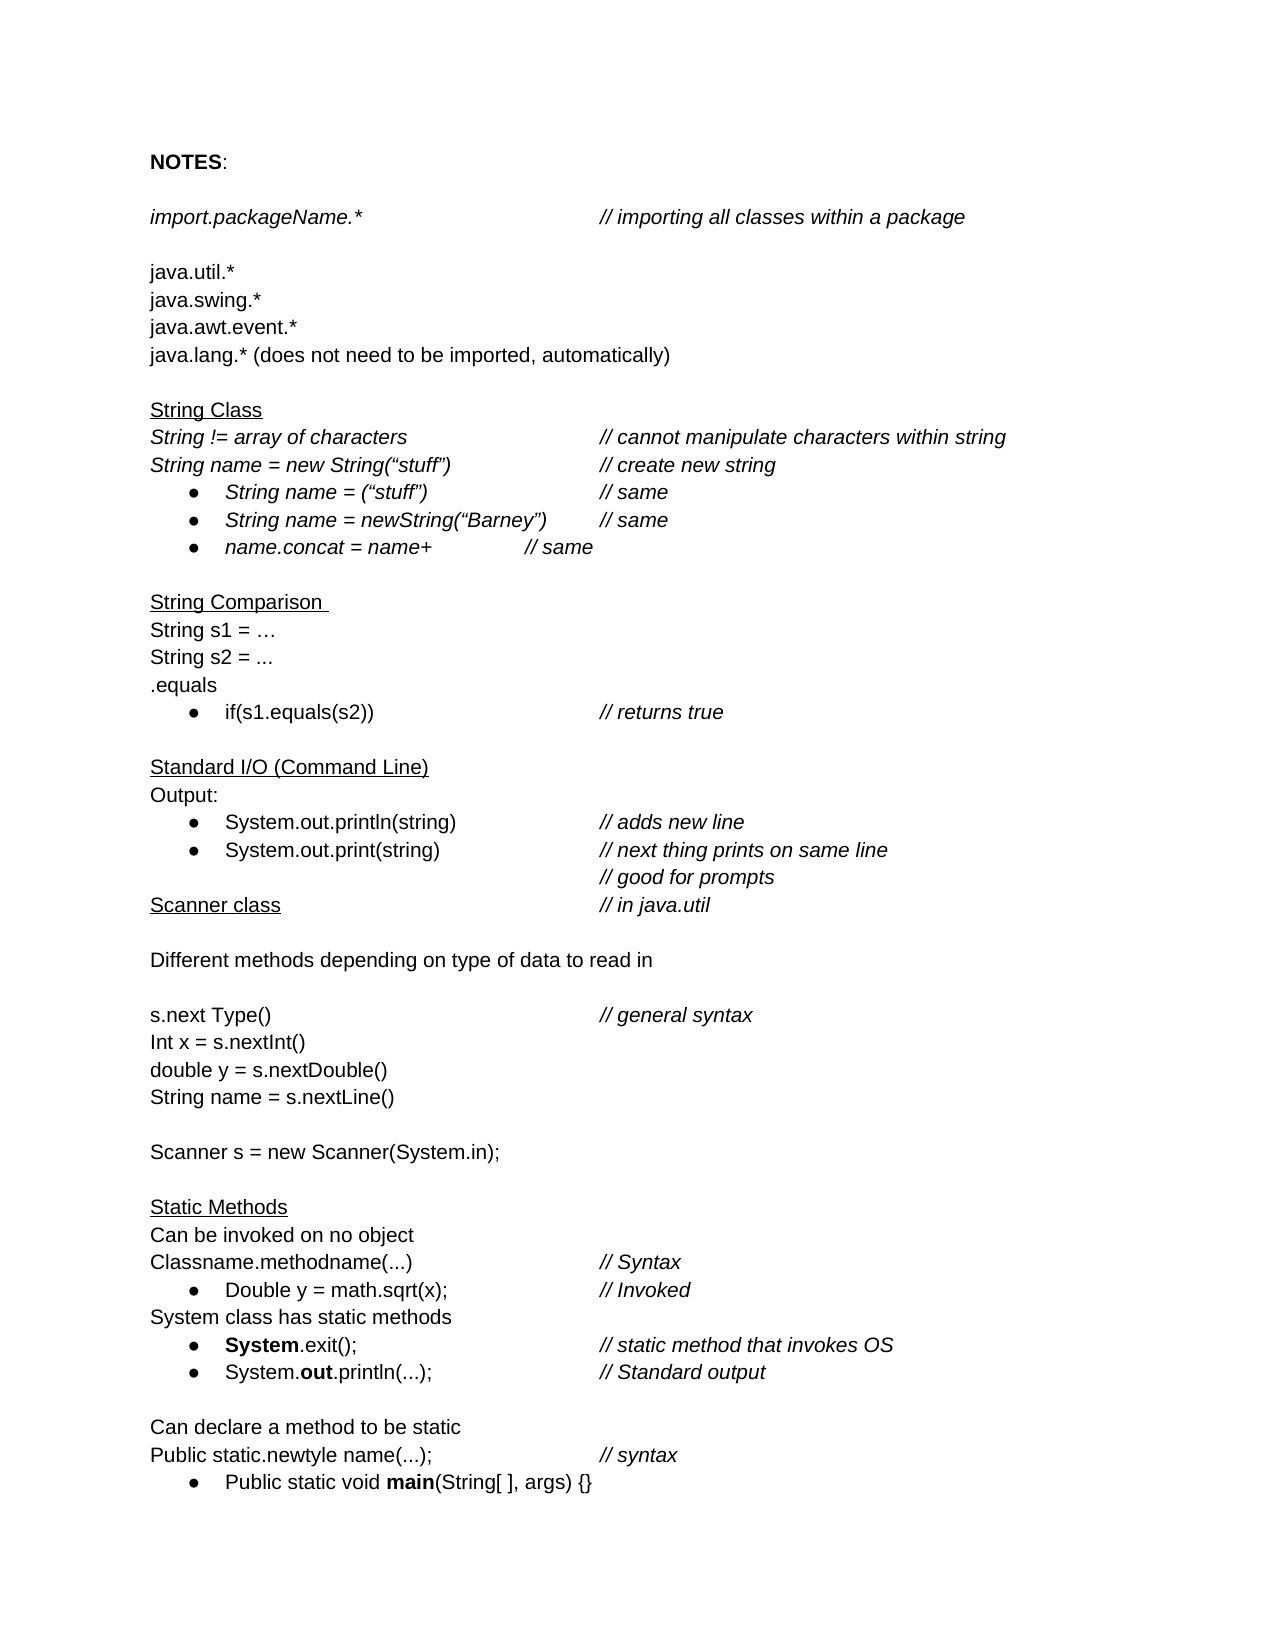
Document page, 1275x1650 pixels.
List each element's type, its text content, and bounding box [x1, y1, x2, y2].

list System.out.println(...); // Standard output [187, 1360, 1125, 1384]
list System.out.println(string) // adds new line [187, 810, 1125, 834]
list System.exit(); // static method that invokes OS [187, 1332, 1125, 1356]
text s.next Type() // general syntax [150, 1002, 1125, 1026]
text java.util.* [150, 260, 1125, 284]
text String Class [150, 397, 1125, 421]
text double y = s.nextDouble() [150, 1057, 1125, 1081]
text Scanner class // in java.util [150, 892, 1125, 916]
list String name = (“stuff”) // same [187, 480, 1125, 504]
text Static Methods [150, 1195, 1125, 1219]
text String Comparison [150, 590, 1125, 614]
text Scanner s = new Scanner(System.in); [150, 1140, 1125, 1164]
text String s2 = ... [150, 645, 1125, 669]
text java.swing.* [150, 287, 1125, 311]
list Public static void main(String[ ], args) {} [187, 1470, 1125, 1494]
text String name = new String(“stuff”) // create new string [150, 452, 1125, 476]
text Can declare a method to be static [150, 1415, 1125, 1439]
list System.out.print(string) // next thing prints on same line [187, 837, 1125, 861]
text Int x = s.nextInt() [150, 1030, 1125, 1054]
text Classname.methodname(...) // Syntax [150, 1250, 1125, 1274]
text String name = s.nextLine() [150, 1085, 1125, 1109]
text .equals [150, 672, 1125, 696]
list if(s1.equals(s2)) // returns true [187, 700, 1125, 724]
text Standard I/O (Command Line) [150, 755, 1125, 779]
text Public static.newtyle name(...); // syntax [150, 1442, 1125, 1466]
text // good for prompts [525, 865, 1125, 889]
text java.awt.event.* [150, 315, 1125, 339]
text java.lang.* (does not need to be imported, automatically) [150, 342, 1125, 366]
text Output: [150, 782, 1125, 806]
text String s1 = … [150, 617, 1125, 641]
text String != array of characters // cannot manipulate characters within string [150, 425, 1125, 449]
text Can be invoked on no object [150, 1222, 1125, 1246]
text System class has static methods [150, 1305, 1125, 1329]
text NOTES: [150, 150, 1125, 174]
list name.concat = name+ // same [187, 535, 1125, 559]
list String name = newString(“Barney”) // same [187, 507, 1125, 531]
text import.packageName.* // importing all classes within a package [150, 205, 1125, 229]
list Double y = math.sqrt(x); // Invoked [187, 1277, 1125, 1301]
text Different methods depending on type of data to read in [150, 947, 1125, 971]
